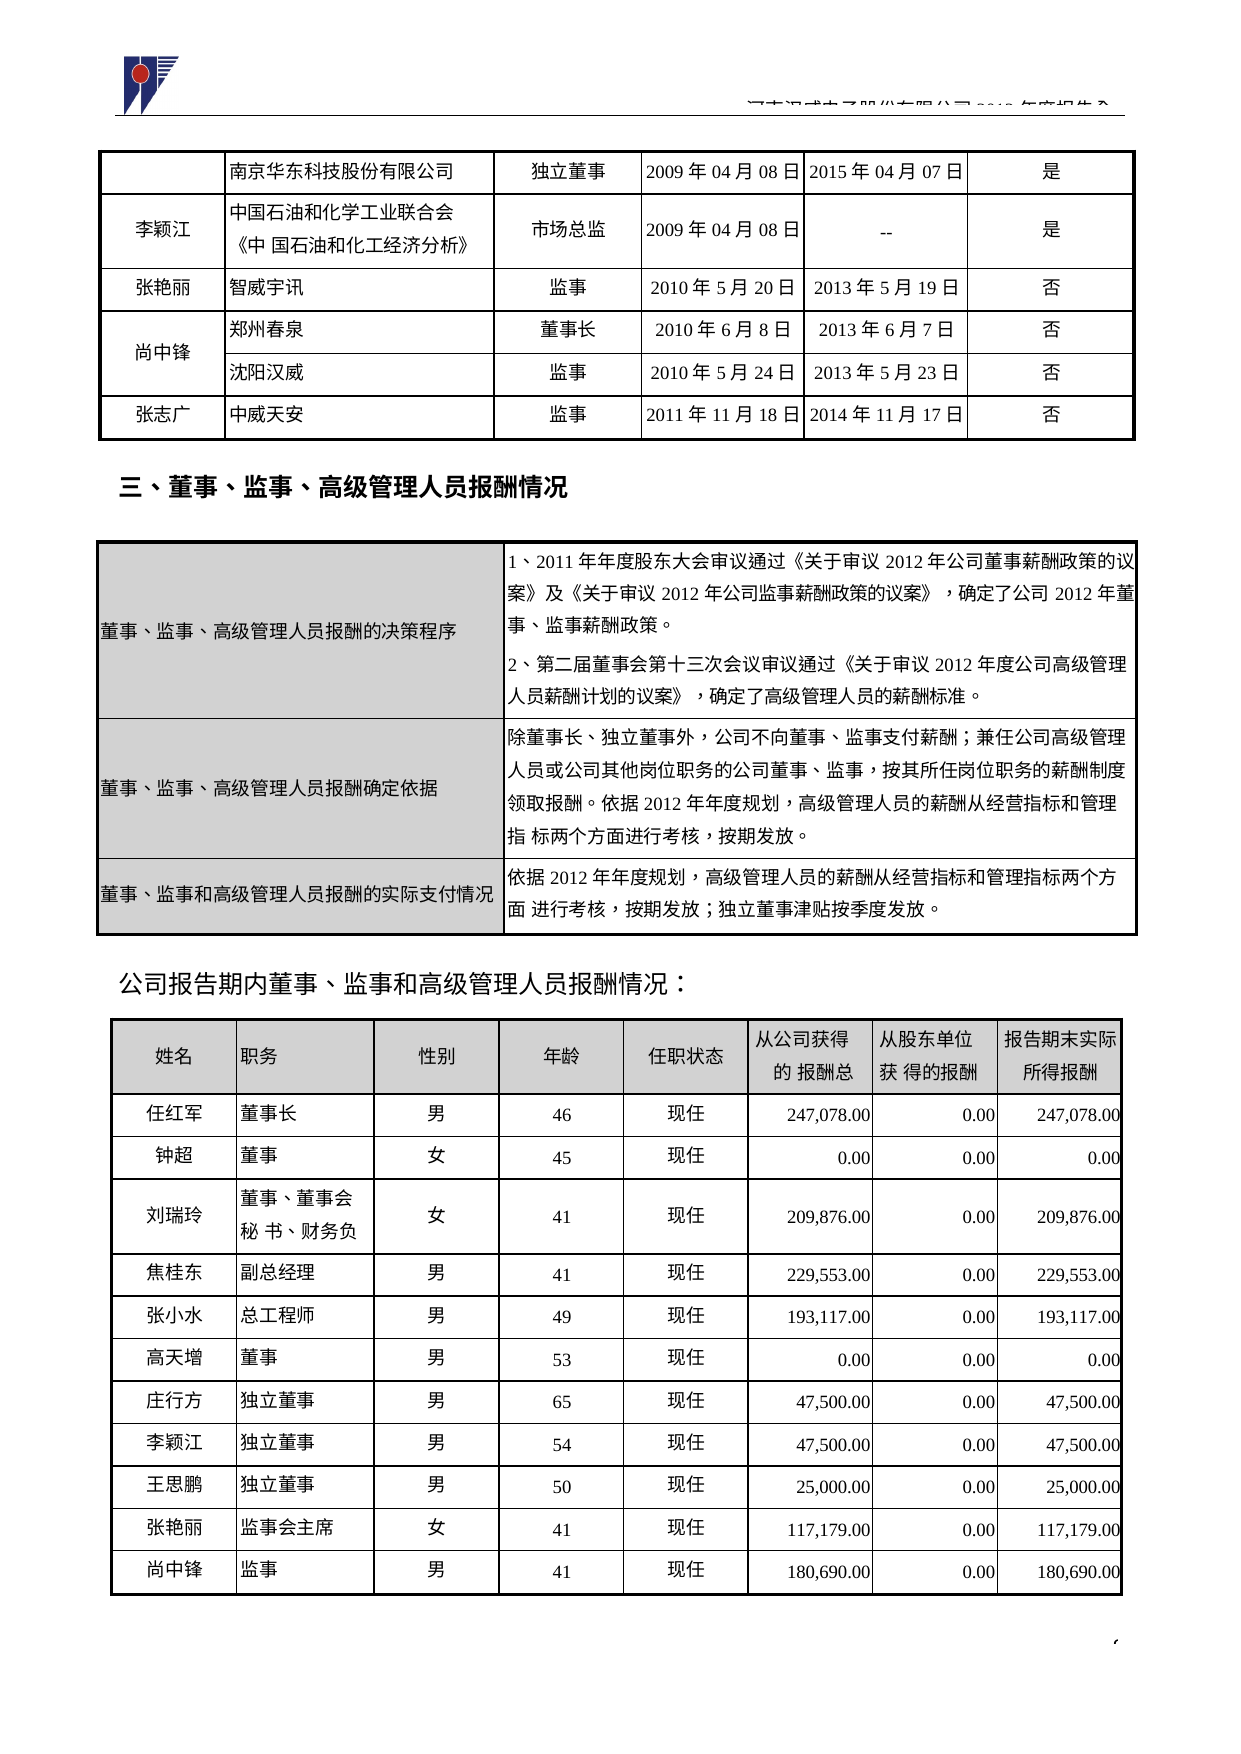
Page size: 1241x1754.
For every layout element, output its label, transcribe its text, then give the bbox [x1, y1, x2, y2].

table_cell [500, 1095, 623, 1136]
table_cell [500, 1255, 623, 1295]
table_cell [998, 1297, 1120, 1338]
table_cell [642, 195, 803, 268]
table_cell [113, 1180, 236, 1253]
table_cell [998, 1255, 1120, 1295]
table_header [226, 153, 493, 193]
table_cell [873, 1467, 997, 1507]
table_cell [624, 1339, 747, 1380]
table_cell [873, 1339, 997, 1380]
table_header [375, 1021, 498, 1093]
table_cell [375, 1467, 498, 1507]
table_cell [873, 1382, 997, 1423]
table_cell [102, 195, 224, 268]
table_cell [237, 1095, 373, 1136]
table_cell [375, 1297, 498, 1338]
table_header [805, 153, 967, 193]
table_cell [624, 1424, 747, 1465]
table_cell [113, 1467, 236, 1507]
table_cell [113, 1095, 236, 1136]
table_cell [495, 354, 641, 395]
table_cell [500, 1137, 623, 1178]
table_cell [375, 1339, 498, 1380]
text 公司报告期内董事、监事和高级管理人员报酬情况： [118, 967, 1155, 1001]
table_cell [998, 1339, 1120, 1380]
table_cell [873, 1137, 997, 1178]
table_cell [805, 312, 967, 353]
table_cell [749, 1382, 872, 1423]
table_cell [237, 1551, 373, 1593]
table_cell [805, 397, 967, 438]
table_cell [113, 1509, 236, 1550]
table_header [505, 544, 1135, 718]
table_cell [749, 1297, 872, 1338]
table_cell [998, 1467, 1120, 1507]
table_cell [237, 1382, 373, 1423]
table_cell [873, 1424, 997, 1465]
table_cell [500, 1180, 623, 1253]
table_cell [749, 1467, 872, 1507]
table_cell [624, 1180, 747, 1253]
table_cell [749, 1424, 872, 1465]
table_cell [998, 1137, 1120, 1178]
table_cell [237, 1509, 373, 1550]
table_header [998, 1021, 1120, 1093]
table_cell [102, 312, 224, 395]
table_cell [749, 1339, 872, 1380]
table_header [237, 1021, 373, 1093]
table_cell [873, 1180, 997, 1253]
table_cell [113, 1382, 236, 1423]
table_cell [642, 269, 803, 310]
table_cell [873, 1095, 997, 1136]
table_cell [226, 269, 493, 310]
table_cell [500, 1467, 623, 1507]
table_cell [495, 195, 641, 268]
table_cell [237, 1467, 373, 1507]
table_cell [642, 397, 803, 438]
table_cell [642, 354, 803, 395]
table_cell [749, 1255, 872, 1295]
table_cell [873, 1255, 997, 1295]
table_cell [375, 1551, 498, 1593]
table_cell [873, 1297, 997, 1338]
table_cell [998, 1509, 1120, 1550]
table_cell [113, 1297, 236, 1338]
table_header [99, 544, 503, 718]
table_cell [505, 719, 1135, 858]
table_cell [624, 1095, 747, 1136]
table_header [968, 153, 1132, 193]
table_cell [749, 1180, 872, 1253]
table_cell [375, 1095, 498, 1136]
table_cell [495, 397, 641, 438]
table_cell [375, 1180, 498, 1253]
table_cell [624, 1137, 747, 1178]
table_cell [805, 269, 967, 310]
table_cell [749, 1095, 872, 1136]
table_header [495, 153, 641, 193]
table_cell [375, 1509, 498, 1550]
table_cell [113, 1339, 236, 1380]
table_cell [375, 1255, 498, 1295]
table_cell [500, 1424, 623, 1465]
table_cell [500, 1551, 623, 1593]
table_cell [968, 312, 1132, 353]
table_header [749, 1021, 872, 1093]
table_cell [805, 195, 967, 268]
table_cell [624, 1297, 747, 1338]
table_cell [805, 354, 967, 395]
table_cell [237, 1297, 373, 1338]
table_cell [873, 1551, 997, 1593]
subtitle 三、董事、监事、高级管理人员报酬情况 [118, 469, 1155, 504]
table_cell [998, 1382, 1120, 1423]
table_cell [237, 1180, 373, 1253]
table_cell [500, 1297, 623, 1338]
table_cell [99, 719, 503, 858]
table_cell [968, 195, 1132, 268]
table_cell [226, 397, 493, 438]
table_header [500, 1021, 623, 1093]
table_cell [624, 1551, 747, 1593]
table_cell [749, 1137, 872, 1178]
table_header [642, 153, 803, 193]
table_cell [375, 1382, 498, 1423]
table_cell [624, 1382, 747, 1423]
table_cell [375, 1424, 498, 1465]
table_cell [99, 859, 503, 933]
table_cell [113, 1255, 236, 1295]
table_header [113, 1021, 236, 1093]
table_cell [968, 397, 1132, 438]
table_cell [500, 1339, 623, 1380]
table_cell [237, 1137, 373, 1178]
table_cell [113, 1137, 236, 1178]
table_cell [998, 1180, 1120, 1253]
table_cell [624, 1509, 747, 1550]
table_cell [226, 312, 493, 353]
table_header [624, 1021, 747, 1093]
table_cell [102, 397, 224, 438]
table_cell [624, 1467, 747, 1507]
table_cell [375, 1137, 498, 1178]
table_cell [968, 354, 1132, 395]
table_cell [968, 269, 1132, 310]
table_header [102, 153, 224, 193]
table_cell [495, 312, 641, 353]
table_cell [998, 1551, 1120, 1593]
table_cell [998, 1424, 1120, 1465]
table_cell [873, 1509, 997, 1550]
picture [124, 50, 179, 115]
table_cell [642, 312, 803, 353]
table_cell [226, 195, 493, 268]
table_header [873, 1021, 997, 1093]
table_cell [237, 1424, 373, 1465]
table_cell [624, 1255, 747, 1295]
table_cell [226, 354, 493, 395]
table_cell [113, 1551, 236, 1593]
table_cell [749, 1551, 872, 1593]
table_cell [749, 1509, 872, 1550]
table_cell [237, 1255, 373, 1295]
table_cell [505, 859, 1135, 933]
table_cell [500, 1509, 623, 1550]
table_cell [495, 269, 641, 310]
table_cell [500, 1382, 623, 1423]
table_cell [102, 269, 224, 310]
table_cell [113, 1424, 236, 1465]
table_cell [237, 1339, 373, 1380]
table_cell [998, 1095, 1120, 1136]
